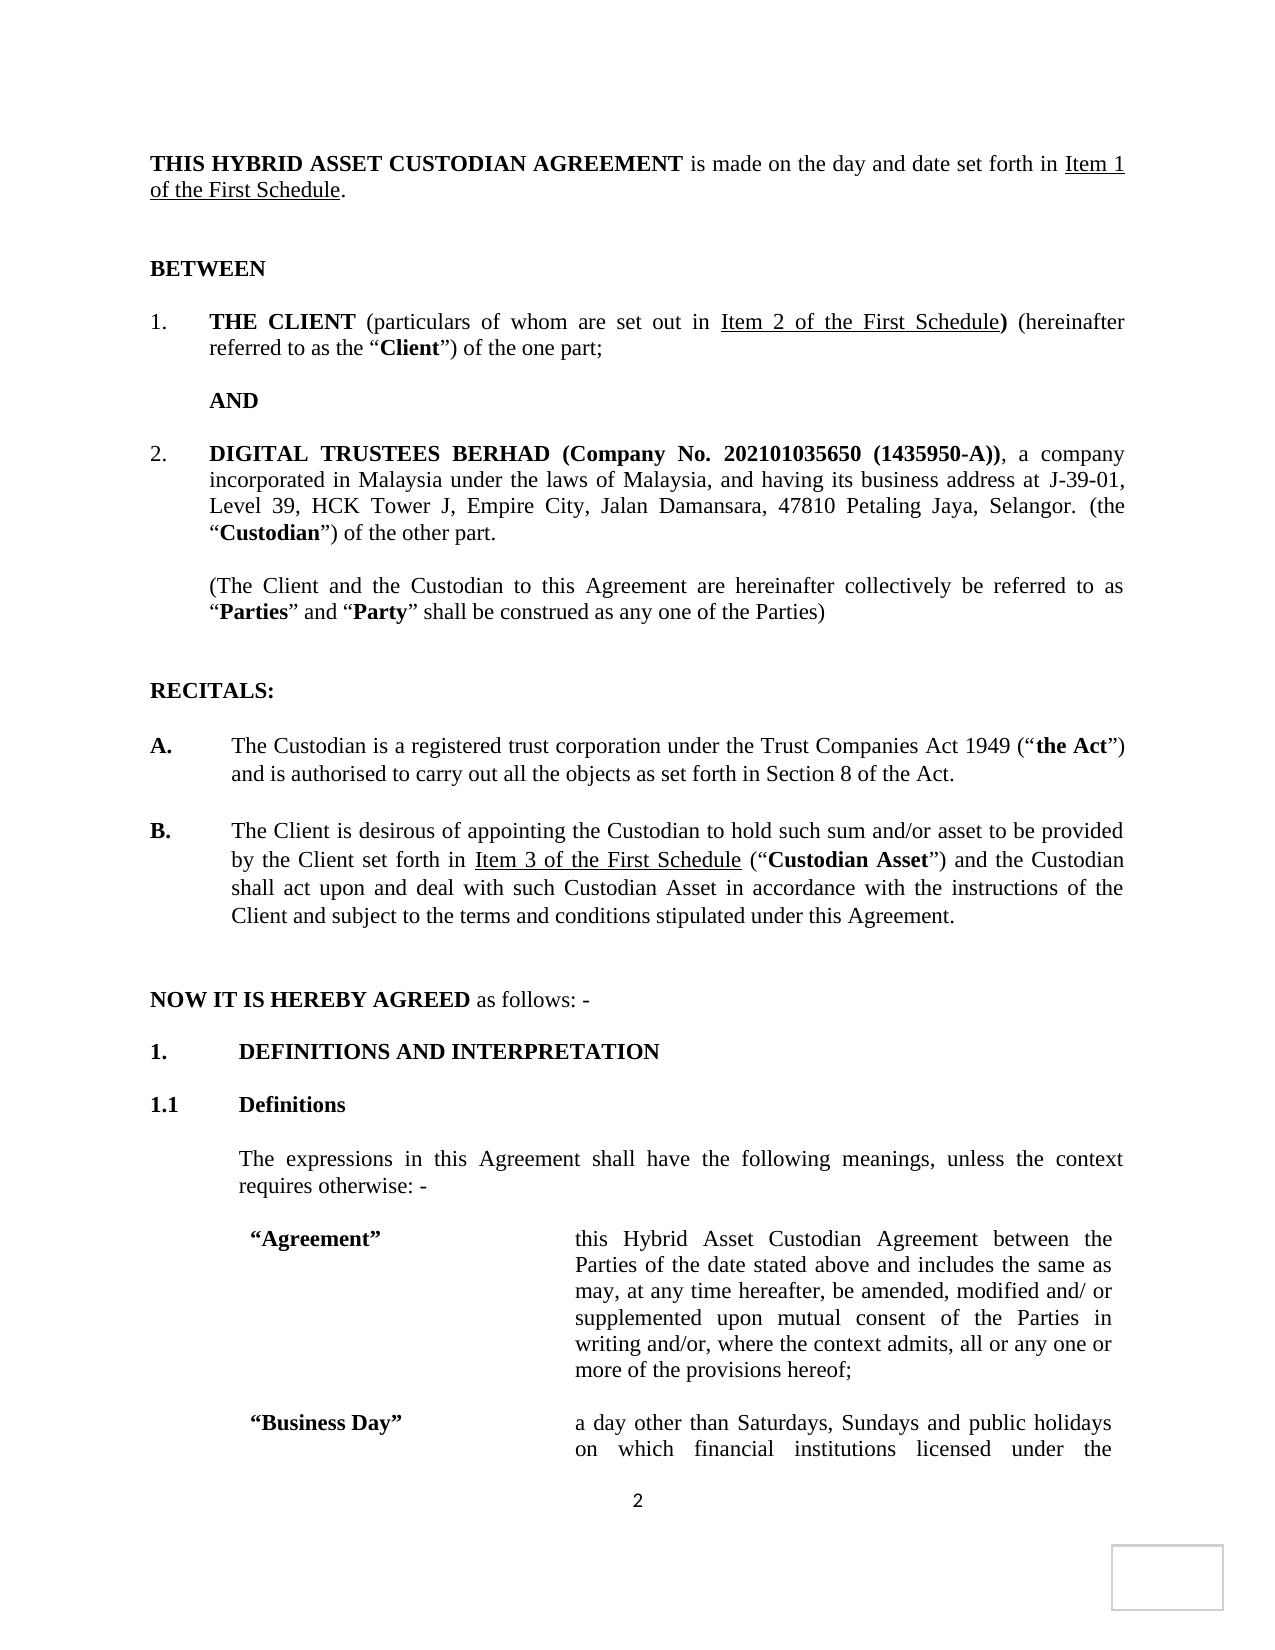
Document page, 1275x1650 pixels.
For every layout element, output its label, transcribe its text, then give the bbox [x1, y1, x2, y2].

text (The Client and the Custodian to this Agreement are hereinafter collectively be referred to as “Parties” and “Party” shall be construed as any one of the Parties) [209, 572, 1125, 624]
list The Client is desirous of appointing the Custodian to hold such sum and/or asset to be provided by the Client set forth in Item 3 of the First Schedule (“Custodian Asset”) and the Custodian shall act upon and deal with such Custodian Asset in accordance with the instructions of the Client and subject to the terms and conditions stipulated under this Agreement. [150, 817, 1125, 929]
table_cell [564, 1409, 1124, 1462]
text BETWEEN [150, 255, 1125, 282]
list Definitions [150, 1091, 1125, 1117]
list DEFINITIONS AND INTERPRETATION [150, 1038, 1125, 1065]
list DIGITAL TRUSTEES BERHAD (Company No. 202101035650 (1435950-A)), a company incorporated in Malaysia under the laws of Malaysia, and having its business address at J-39-01, Level 39, HCK Tower J, Empire City, Jalan Damansara, 47810 Petaling Jaya, Selangor. (the “Custodian”) of the other part. [150, 440, 1125, 545]
list The expressions in this Agreement shall have the following meanings, unless the context requires otherwise: - [239, 1146, 1125, 1198]
text THIS HYBRID ASSET CUSTODIAN AGREEMENT is made on the day and date set forth in Item 1 of the First Schedule. [150, 150, 1125, 203]
table_header this Hybrid Asset Custodian Agreement between the Parties of the date stated above and includes the same as may, at any time hereafter, be amended, modified and/ or supplemented upon mutual consent of the Parties in writing and/or, where the context admits, all or any one or more of the provisions hereof; [564, 1225, 1124, 1409]
text RECITALS: [150, 677, 1125, 703]
list AND [209, 387, 1125, 413]
list THE CLIENT (particulars of whom are set out in Item 2 of the First Schedule) (hereinafter referred to as the “Client”) of the one part; [150, 308, 1125, 361]
table_cell “Business Day” [239, 1409, 563, 1462]
text NOW IT IS HEREBY AGREED as follows: - [150, 986, 1125, 1012]
list The Custodian is a registered trust corporation under the Trust Companies Act 1949 (“the Act”) and is authorised to carry out all the objects as set forth in Section 8 of the Act. [150, 732, 1125, 787]
table_header “Agreement” [239, 1225, 563, 1409]
